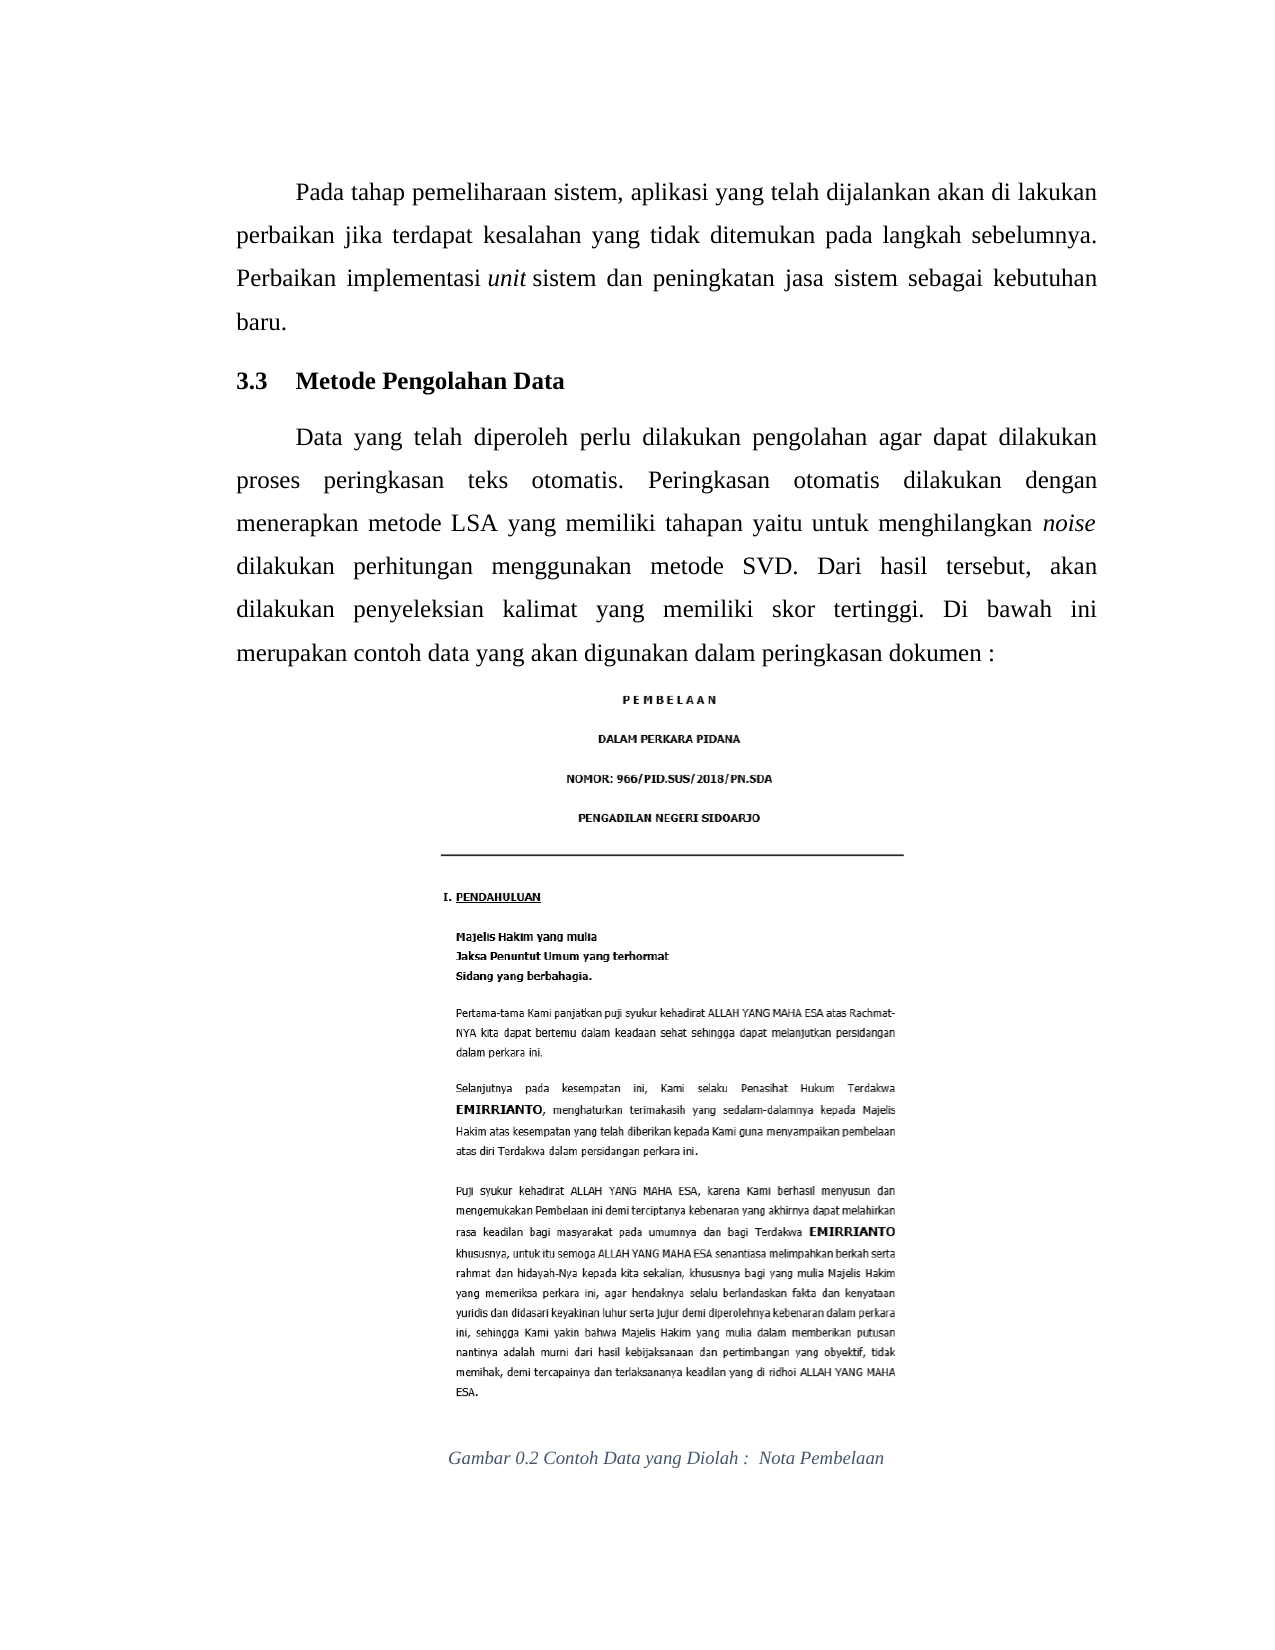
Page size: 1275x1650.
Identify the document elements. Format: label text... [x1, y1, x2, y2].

list Pada tahap pemeliharaan sistem, aplikasi yang telah dijalankan akan di lakukan perbaikan jika terdapat kesalahan yang tidak ditemukan pada langkah sebelumnya. Perbaikan implementasi unit sistem dan peningkatan jasa sistem sebagai kebutuhan baru. [236, 177, 1098, 335]
picture [391, 680, 943, 1416]
text Data yang telah diperoleh perlu dilakukan pengolahan agar dapat dilakukan proses peringkasan teks otomatis. Peringkasan otomatis dilakukan dengan menerapkan metode LSA yang memiliki tahapan yaitu untuk menghilangkan noise dilakukan perhitungan menggunakan metode SVD. Dari hasil tersebut, akan dilakukan penyeleksian kalimat yang memiliki skor tertinggi. Di bawah ini merupakan contoh data yang akan digunakan dalam peringkasan dokumen : [236, 422, 1098, 666]
subtitle Metode Pengolahan Data [236, 366, 1098, 395]
